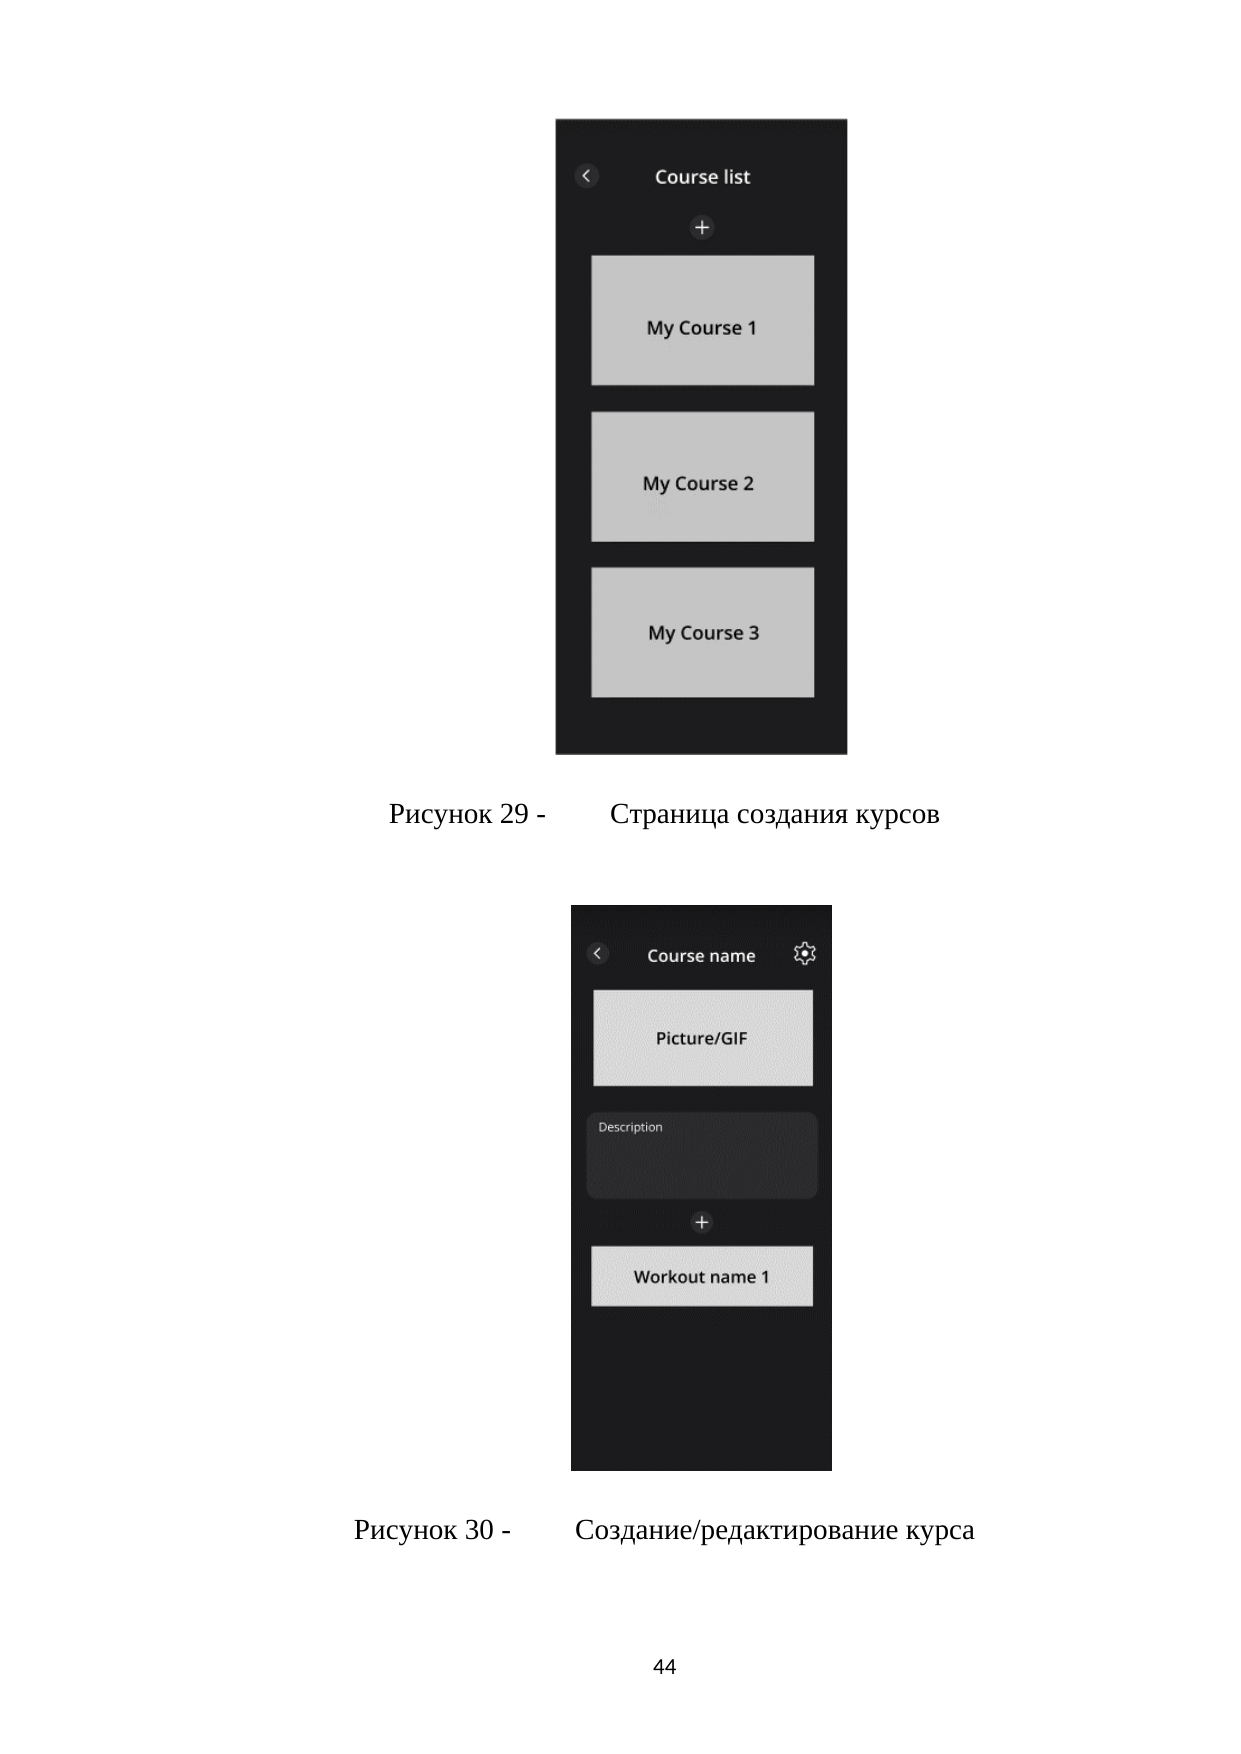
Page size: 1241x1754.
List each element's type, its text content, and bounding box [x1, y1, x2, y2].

picture [571, 905, 832, 1471]
text Страница создания курсов [177, 796, 1152, 830]
picture [555, 118, 848, 755]
text Создание/редактирование курса [177, 1512, 1152, 1546]
